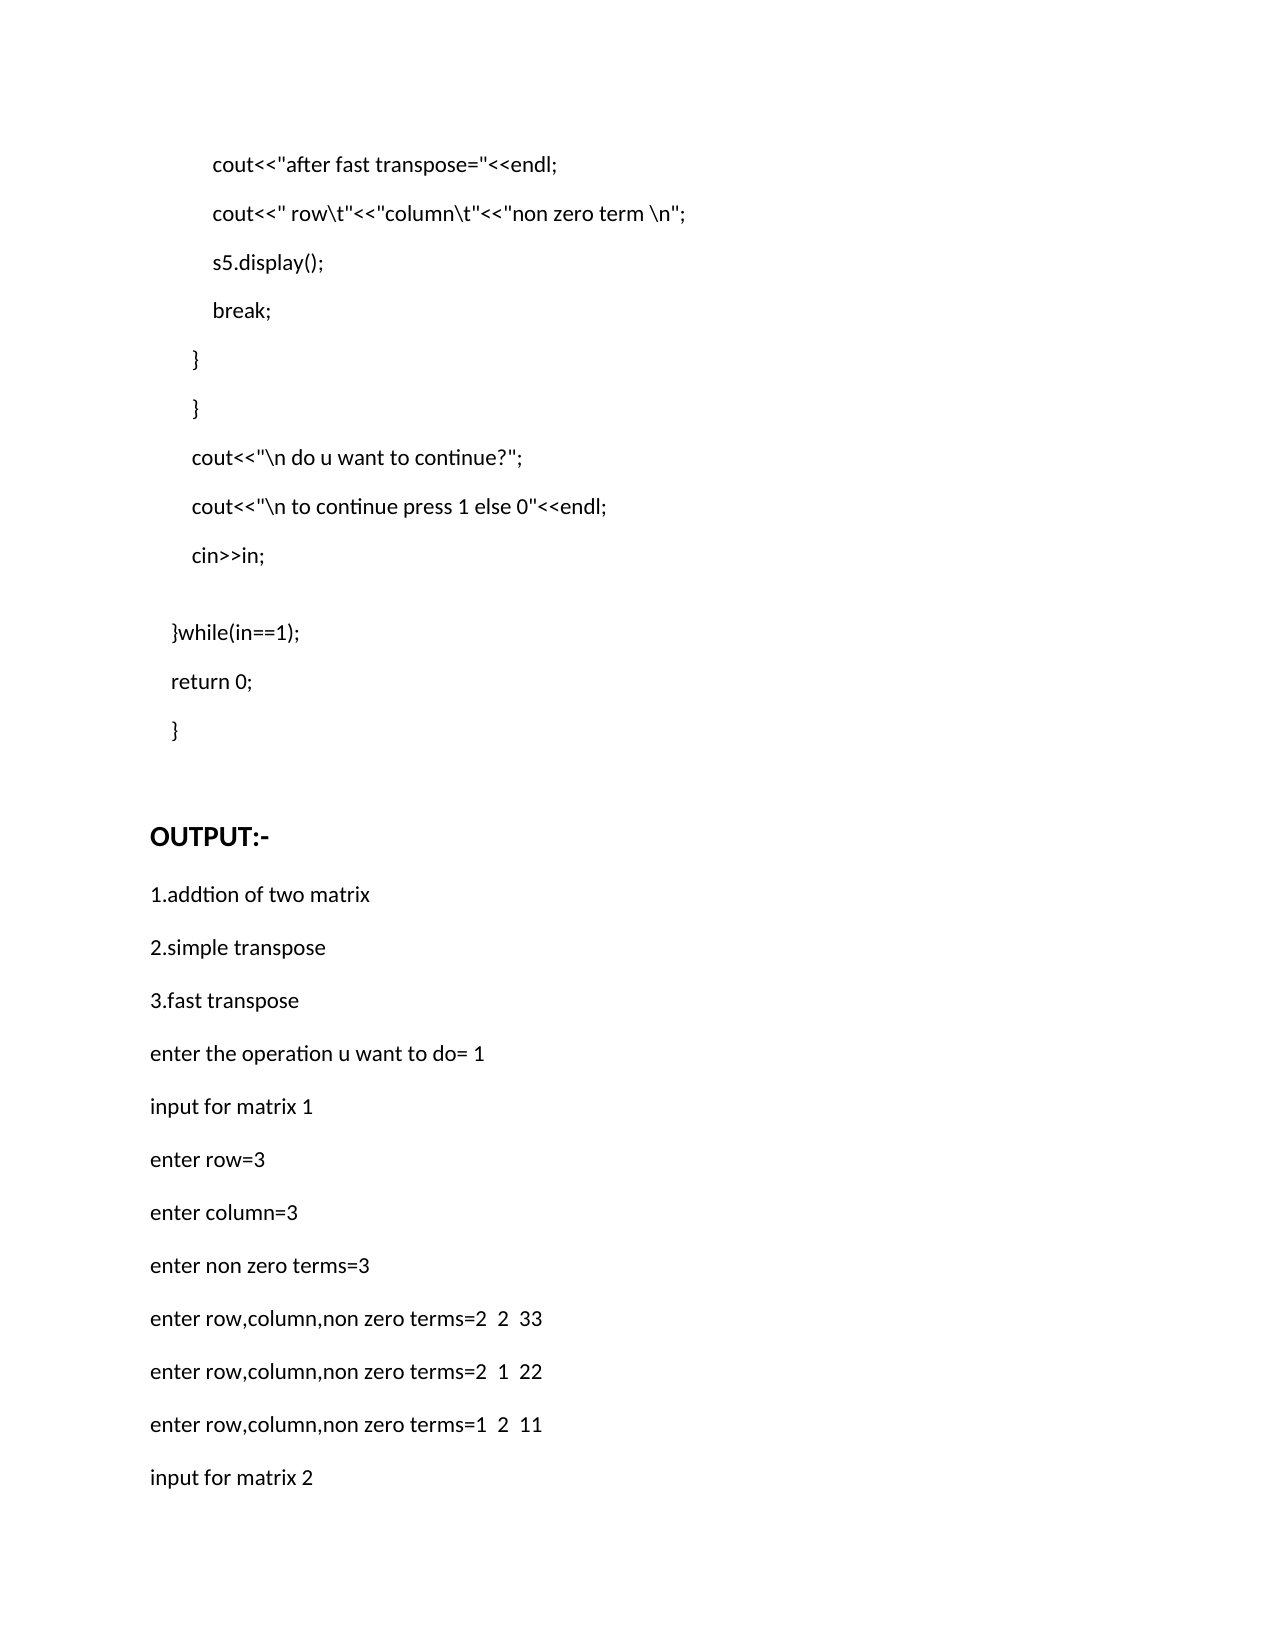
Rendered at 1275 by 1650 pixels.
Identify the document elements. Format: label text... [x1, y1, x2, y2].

text 2.simple transpose [150, 933, 1125, 961]
text return 0; [150, 667, 1125, 695]
text enter the operation u want to do= 1 [150, 1039, 1125, 1067]
text }while(in==1); [150, 618, 1125, 646]
text cout<<"after fast transpose="<<endl; [150, 150, 1125, 178]
text enter non zero terms=3 [150, 1251, 1125, 1279]
text 1.addtion of two matrix [150, 880, 1125, 908]
text input for matrix 2 [150, 1463, 1125, 1491]
text enter row=3 [150, 1145, 1125, 1173]
text enter column=3 [150, 1198, 1125, 1226]
text input for matrix 1 [150, 1092, 1125, 1120]
text OUTPUT:- [150, 818, 1125, 854]
text cout<<"\n to continue press 1 else 0"<<endl; [150, 492, 1125, 520]
text } [150, 394, 1125, 422]
text break; [150, 297, 1125, 324]
text cin>>in; [150, 541, 1125, 569]
text enter row,column,non zero terms=2 2 33 [150, 1304, 1125, 1332]
text cout<<" row\t"<<"column\t"<<"non zero term \n"; [150, 199, 1125, 227]
text cout<<"\n do u want to continue?"; [150, 443, 1125, 471]
text s5.display(); [150, 248, 1125, 276]
text enter row,column,non zero terms=2 1 22 [150, 1357, 1125, 1385]
text 3.fast transpose [150, 986, 1125, 1014]
text enter row,column,non zero terms=1 2 11 [150, 1410, 1125, 1438]
text } [150, 345, 1125, 373]
text } [150, 716, 1125, 744]
